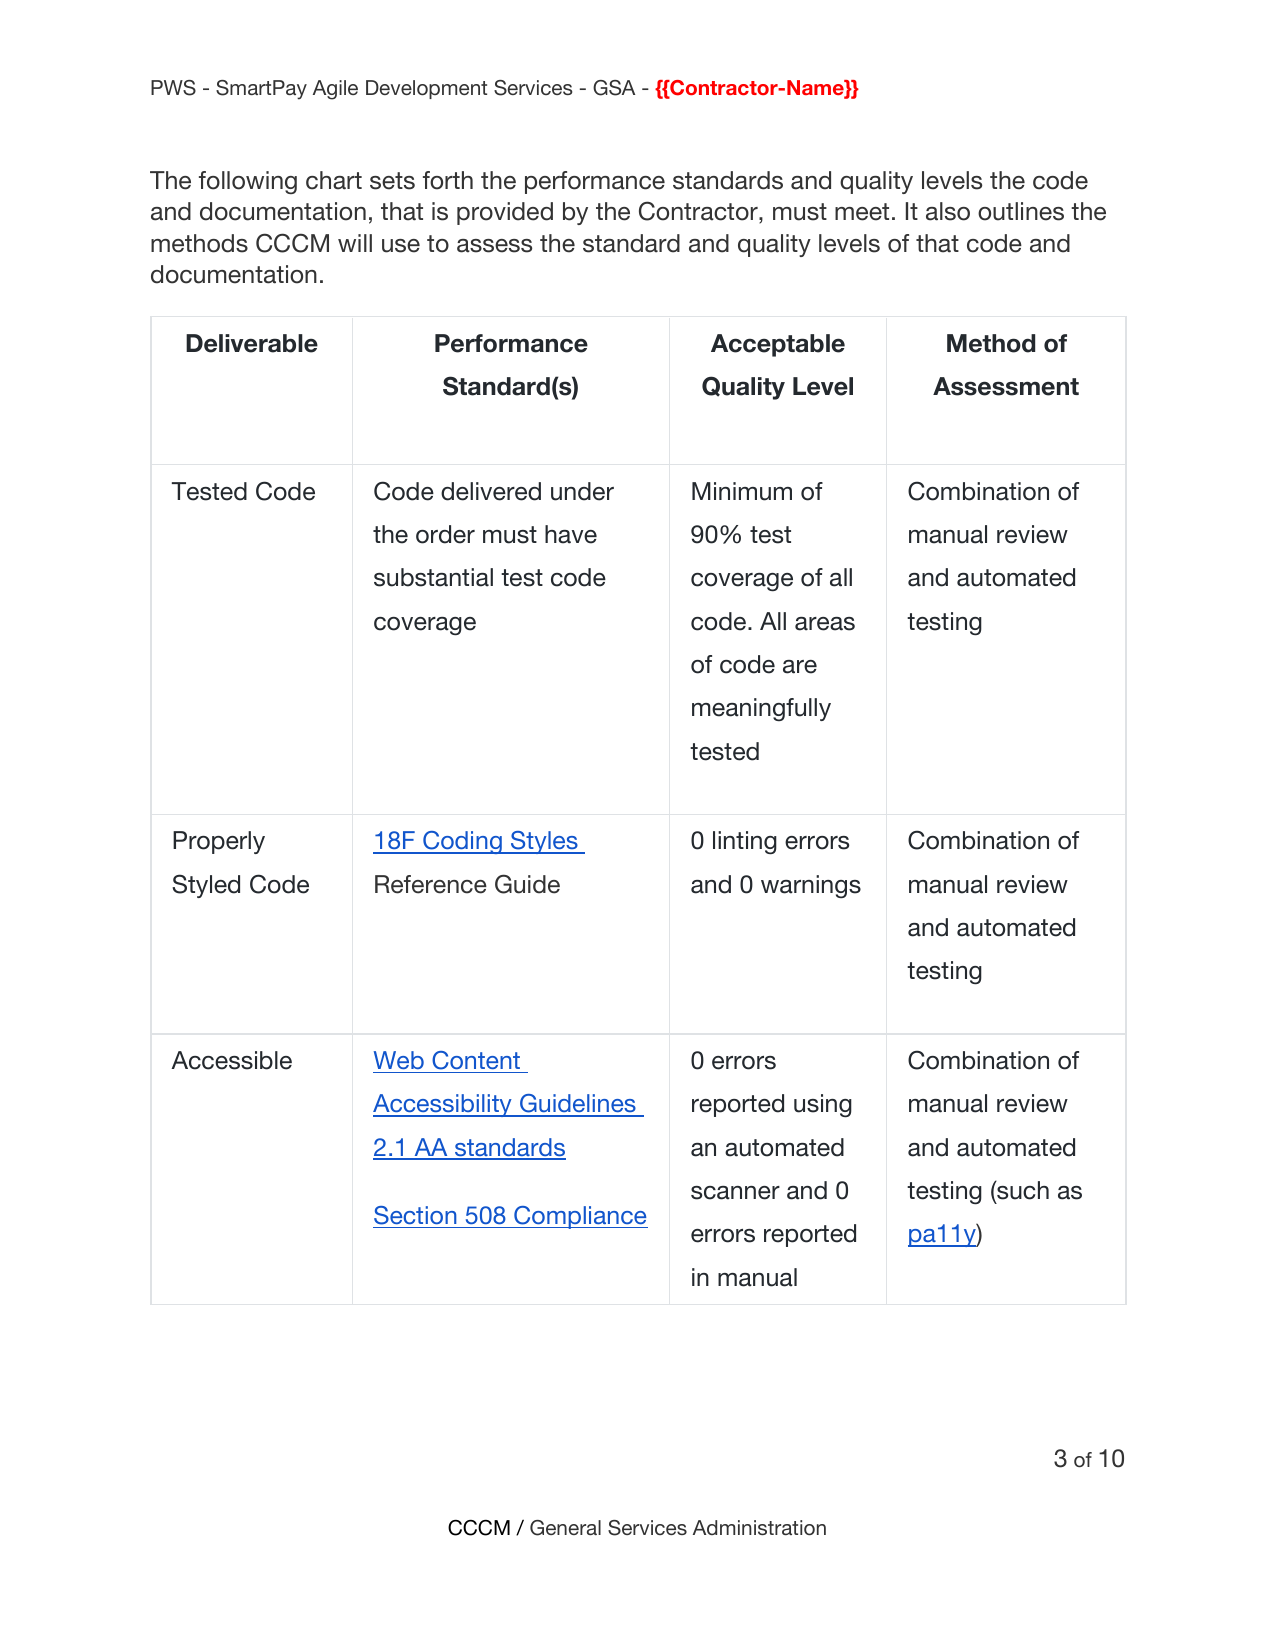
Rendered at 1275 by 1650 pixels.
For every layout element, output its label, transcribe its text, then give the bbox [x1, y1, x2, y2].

table_cell Tested Code [152, 465, 352, 813]
table_header Performance Standard(s) [353, 317, 669, 464]
text The following chart sets forth the performance standards and quality levels the code and documentation, that is provided by the Contractor, must meet. It also outlines the methods CCCM will use to assess the standard and quality levels of that code and documentation. [150, 165, 1125, 291]
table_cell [670, 1035, 886, 1304]
table_header Acceptable Quality Level [670, 317, 886, 464]
table_cell Code delivered under the order must have substantial test code coverage [353, 465, 669, 813]
table_header Method of Assessment [887, 317, 1125, 464]
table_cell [353, 1035, 669, 1304]
table_cell Accessible [152, 1035, 352, 1304]
table_cell Properly Styled Code [152, 815, 352, 1033]
table_cell Combination of manual review and automated testing [887, 465, 1125, 813]
table_cell Combination of manual review and automated testing [887, 815, 1125, 1033]
table_cell Minimum of 90% test coverage of all code. All areas of code are meaningfully tested [670, 465, 886, 813]
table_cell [887, 1035, 1125, 1304]
table_cell 18F Coding Styles Reference Guide [353, 815, 669, 1033]
table_header Deliverable [152, 317, 352, 464]
table_cell 0 linting errors and 0 warnings [670, 815, 886, 1033]
